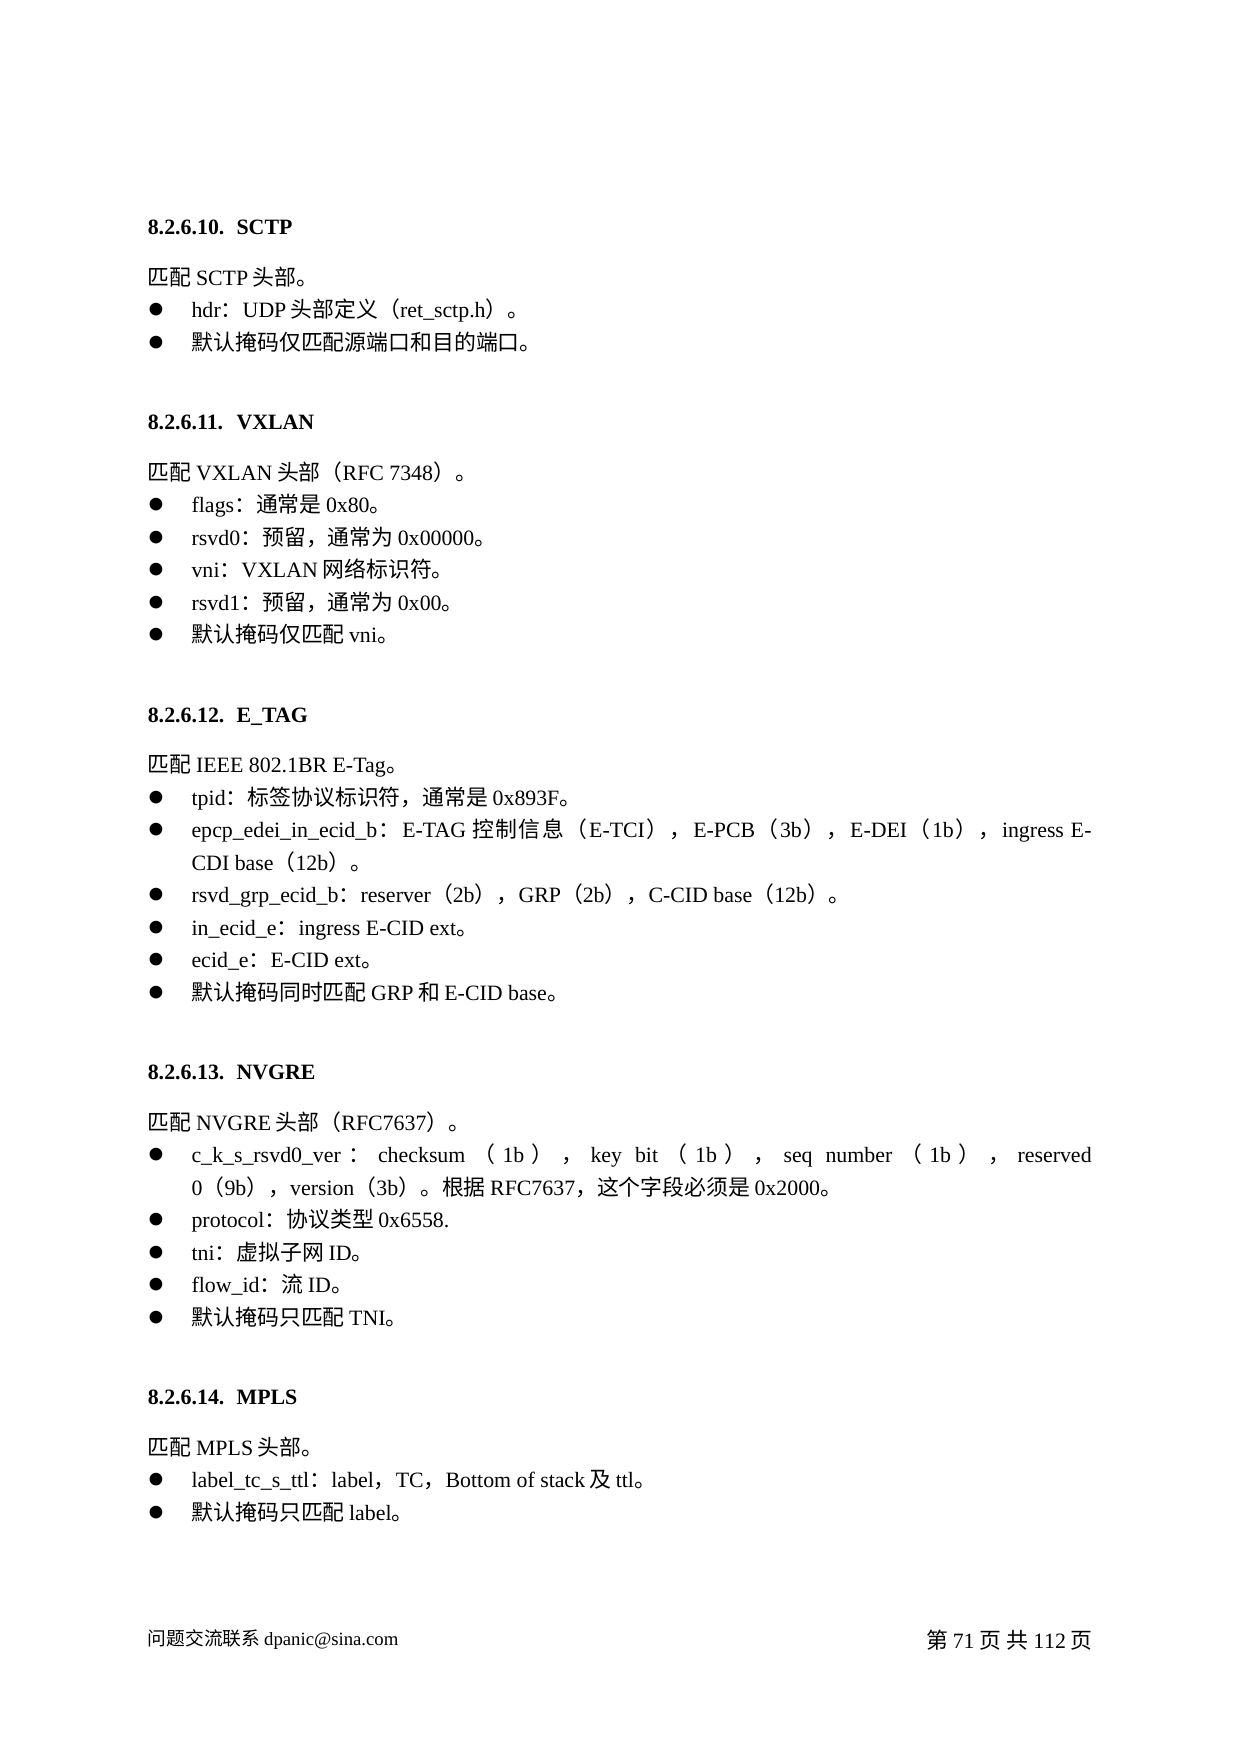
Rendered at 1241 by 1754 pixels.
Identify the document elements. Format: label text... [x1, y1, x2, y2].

list ecid_e：E-CID ext。 [148, 942, 1092, 974]
list flow_id：流ID。 [148, 1267, 1092, 1299]
subtitle NVGRE [148, 1056, 1092, 1088]
list rsvd0：预留，通常为0x00000。 [148, 519, 1092, 552]
list 默认掩码只匹配TNI。 [148, 1299, 1092, 1332]
text 匹配IEEE 802.1BR E-Tag。 [148, 747, 1092, 779]
text 匹配SCTP头部。 [148, 259, 1092, 292]
list protocol：协议类型0x6558. [148, 1202, 1092, 1234]
subtitle SCTP [148, 211, 1092, 243]
list 默认掩码只匹配label。 [148, 1494, 1092, 1527]
list 默认掩码仅匹配vni。 [148, 617, 1092, 649]
text 匹配NVGRE头部（RFC7637）。 [148, 1104, 1092, 1137]
subtitle E_TAG [148, 698, 1092, 731]
list flags：通常是0x80。 [148, 487, 1092, 519]
subtitle VXLAN [148, 406, 1092, 438]
list in_ecid_e：ingress E-CID ext。 [148, 909, 1092, 942]
list tpid：标签协议标识符，通常是0x893F。 [148, 779, 1092, 812]
list tni：虚拟子网ID。 [148, 1234, 1092, 1267]
list epcp_edei_in_ecid_b：E-TAG控制信息（E-TCI），E-PCB（3b），E-DEI（1b），ingress E-CDI base（12b）。 [148, 812, 1092, 877]
list label_tc_s_ttl：label，TC，Bottom of stack及ttl。 [148, 1462, 1092, 1494]
list 默认掩码仅匹配源端口和目的端口。 [148, 324, 1092, 357]
list c_k_s_rsvd0_ver：checksum（1b），key bit（1b），seq number（1b），reserved 0（9b），version（3b）。根据RFC7637，这个字段必须是0x2000。 [148, 1137, 1092, 1202]
list hdr：UDP头部定义（ret_sctp.h）。 [148, 292, 1092, 324]
list vni：VXLAN网络标识符。 [148, 552, 1092, 584]
text 匹配VXLAN头部（RFC 7348）。 [148, 454, 1092, 487]
subtitle MPLS [148, 1381, 1092, 1413]
list rsvd_grp_ecid_b：reserver（2b），GRP（2b），C-CID base（12b）。 [148, 877, 1092, 909]
text 匹配MPLS头部。 [148, 1429, 1092, 1462]
list rsvd1：预留，通常为0x00。 [148, 584, 1092, 617]
list 默认掩码同时匹配GRP和E-CID base。 [148, 974, 1092, 1007]
